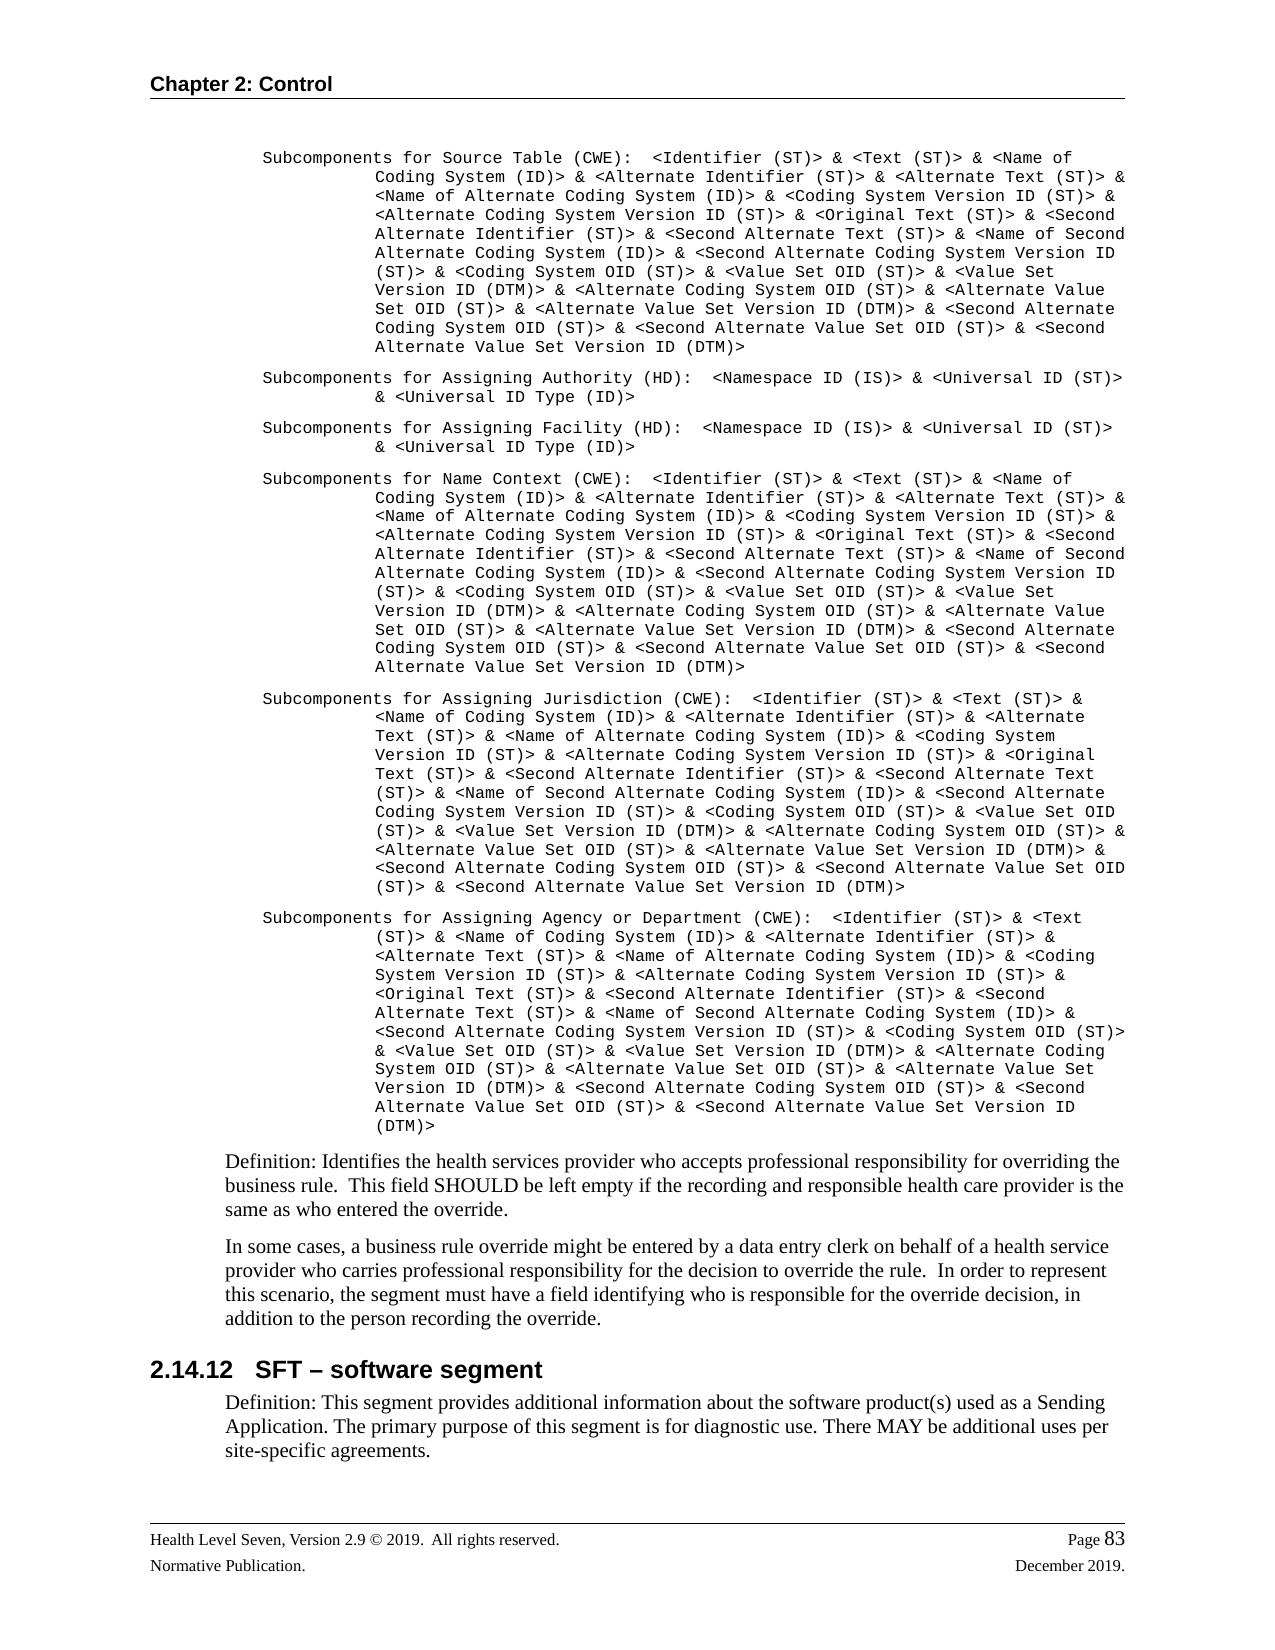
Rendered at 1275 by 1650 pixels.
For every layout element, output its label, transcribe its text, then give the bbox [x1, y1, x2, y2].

text Subcomponents for Assigning Jurisdiction (CWE): <Identifier (ST)> & <Text (ST)> & <Name of Coding System (ID)> & <Alternate Identifier (ST)> & <Alternate Text (ST)> & <Name of Alternate Coding System (ID)> & <Coding System Version ID (ST)> & <Alternate Coding System Version ID (ST)> & <Original Text (ST)> & <Second Alternate Identifier (ST)> & <Second Alternate Text (ST)> & <Name of Second Alternate Coding System (ID)> & <Second Alternate Coding System Version ID (ST)> & <Coding System OID (ST)> & <Value Set OID (ST)> & <Value Set Version ID (DTM)> & <Alternate Coding System OID (ST)> & <Alternate Value Set OID (ST)> & <Alternate Value Set Version ID (DTM)> & <Second Alternate Coding System OID (ST)> & <Second Alternate Value Set OID (ST)> & <Second Alternate Value Set Version ID (DTM)> [262, 690, 1125, 898]
text In some cases, a business rule override might be entered by a data entry clerk on behalf of a health service provider who carries professional responsibility for the decision to override the rule. In order to represent this scenario, the segment must have a field identifying who is responsible for the override decision, in addition to the person recording the override. [225, 1233, 1125, 1330]
subtitle SFT – software segment [150, 1355, 1125, 1383]
text Subcomponents for Assigning Agency or Department (CWE): <Identifier (ST)> & <Text (ST)> & <Name of Coding System (ID)> & <Alternate Identifier (ST)> & <Alternate Text (ST)> & <Name of Alternate Coding System (ID)> & <Coding System Version ID (ST)> & <Alternate Coding System Version ID (ST)> & <Original Text (ST)> & <Second Alternate Identifier (ST)> & <Second Alternate Text (ST)> & <Name of Second Alternate Coding System (ID)> & <Second Alternate Coding System Version ID (ST)> & <Coding System OID (ST)> & <Value Set OID (ST)> & <Value Set Version ID (DTM)> & <Alternate Coding System OID (ST)> & <Alternate Value Set OID (ST)> & <Alternate Value Set Version ID (DTM)> & <Second Alternate Coding System OID (ST)> & <Second Alternate Value Set OID (ST)> & <Second Alternate Value Set Version ID (DTM)> [262, 910, 1125, 1136]
text Subcomponents for Assigning Facility (HD): <Namespace ID (IS)> & <Universal ID (ST)> & <Universal ID Type (ID)> [262, 420, 1125, 458]
text Subcomponents for Name Context (CWE): <Identifier (ST)> & <Text (ST)> & <Name of Coding System (ID)> & <Alternate Identifier (ST)> & <Alternate Text (ST)> & <Name of Alternate Coding System (ID)> & <Coding System Version ID (ST)> & <Alternate Coding System Version ID (ST)> & <Original Text (ST)> & <Second Alternate Identifier (ST)> & <Second Alternate Text (ST)> & <Name of Second Alternate Coding System (ID)> & <Second Alternate Coding System Version ID (ST)> & <Coding System OID (ST)> & <Value Set OID (ST)> & <Value Set Version ID (DTM)> & <Alternate Coding System OID (ST)> & <Alternate Value Set OID (ST)> & <Alternate Value Set Version ID (DTM)> & <Second Alternate Coding System OID (ST)> & <Second Alternate Value Set OID (ST)> & <Second Alternate Value Set Version ID (DTM)> [262, 470, 1125, 678]
text Definition: This segment provides additional information about the software product(s) used as a Sending Application. The primary purpose of this segment is for diagnostic use. There MAY be additional uses per site-specific agreements. [225, 1390, 1125, 1462]
text Definition: Identifies the health services provider who accepts professional responsibility for overriding the business rule. This field SHOULD be left empty if the recording and responsible health care provider is the same as who entered the override. [225, 1149, 1125, 1221]
text Subcomponents for Assigning Authority (HD): <Namespace ID (IS)> & <Universal ID (ST)> & <Universal ID Type (ID)> [262, 370, 1125, 408]
text Subcomponents for Source Table (CWE): <Identifier (ST)> & <Text (ST)> & <Name of Coding System (ID)> & <Alternate Identifier (ST)> & <Alternate Text (ST)> & <Name of Alternate Coding System (ID)> & <Coding System Version ID (ST)> & <Alternate Coding System Version ID (ST)> & <Original Text (ST)> & <Second Alternate Identifier (ST)> & <Second Alternate Text (ST)> & <Name of Second Alternate Coding System (ID)> & <Second Alternate Coding System Version ID (ST)> & <Coding System OID (ST)> & <Value Set OID (ST)> & <Value Set Version ID (DTM)> & <Alternate Coding System OID (ST)> & <Alternate Value Set OID (ST)> & <Alternate Value Set Version ID (DTM)> & <Second Alternate Coding System OID (ST)> & <Second Alternate Value Set OID (ST)> & <Second Alternate Value Set Version ID (DTM)> [262, 150, 1125, 357]
